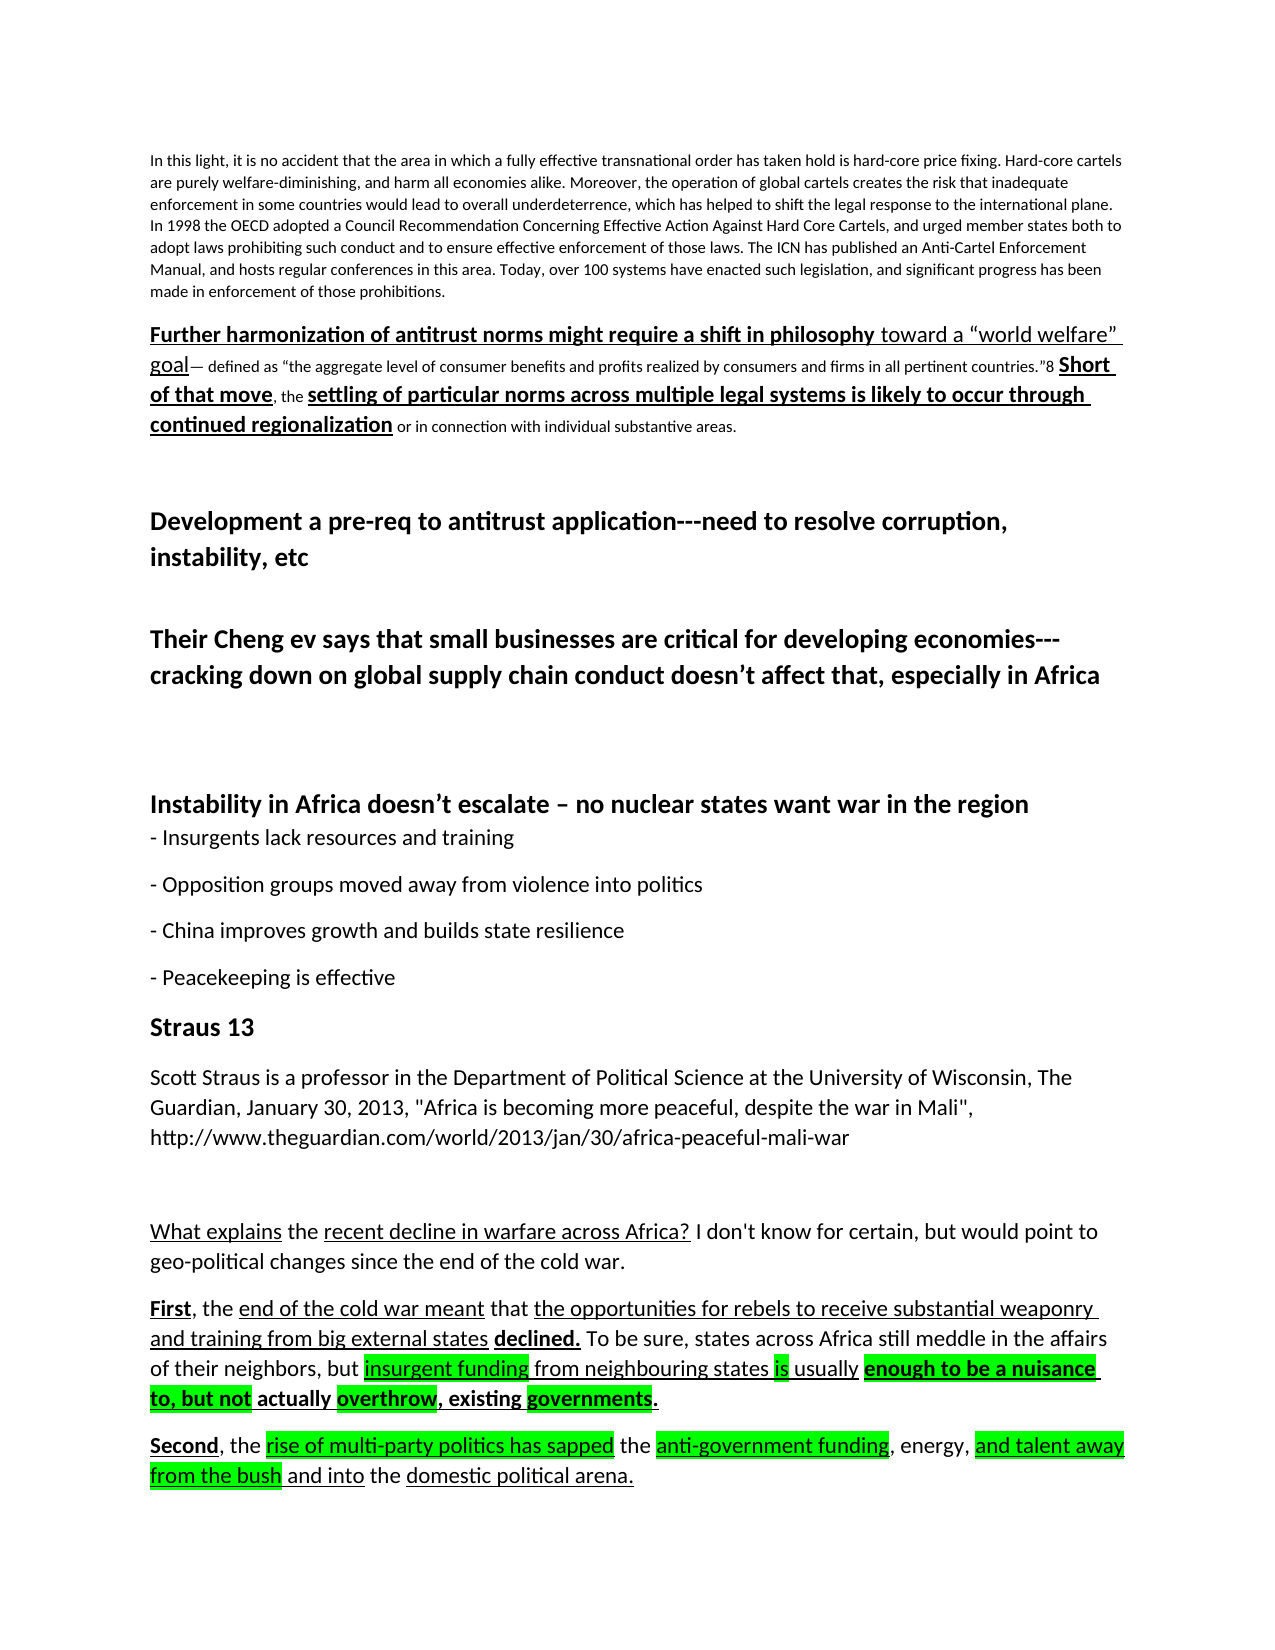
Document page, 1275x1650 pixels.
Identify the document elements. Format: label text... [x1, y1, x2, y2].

text Further harmonization of antitrust norms might require a shift in philosophy toward a “world welfare” goal— defined as “the aggregate level of consumer benefits and profits realized by consumers and firms in all pertinent countries.”8 Short of that move, the settling of particular norms across multiple legal systems is likely to occur through continued regionalization or in connection with individual substantive areas. [150, 320, 1125, 438]
text Straus 13 [150, 1010, 1125, 1043]
text Instability in Africa doesn’t escalate – no nuclear states want war in the region [150, 787, 1125, 820]
text Scott Straus is a professor in the Department of Political Science at the University of Wisconsin, The Guardian, January 30, 2013, "Africa is becoming more peaceful, despite the war in Mali", http://www.theguardian.com/world/2013/jan/30/africa-peaceful-mali-war [150, 1063, 1125, 1151]
text Their Cheng ev says that small businesses are critical for developing economies---cracking down on global supply chain conduct doesn’t affect that, especially in Africa [150, 622, 1125, 691]
text - Peacekeeping is effective [150, 963, 1125, 992]
text - China improves growth and builds state resilience [150, 917, 1125, 945]
text What explains the recent decline in warfare across Africa? I don't know for certain, but would point to geo-political changes since the end of the cold war. [150, 1217, 1125, 1275]
text Second, the rise of multi-party politics has sapped the anti-government funding, energy, and talent away from the bush and into the domestic political arena. [150, 1431, 1125, 1490]
text Development a pre-req to antitrust application---need to resolve corruption, instability, etc [150, 504, 1125, 573]
text In this light, it is no accident that the area in which a fully effective transnational order has taken hold is hard-core price fixing. Hard-core cartels are purely welfare-diminishing, and harm all economies alike. Moreover, the operation of global cartels creates the risk that inadequate enforcement in some countries would lead to overall underdeterrence, which has helped to shift the legal response to the international plane. In 1998 the OECD adopted a Council Recommendation Concerning Effective Action Against Hard Core Cartels, and urged member states both to adopt laws prohibiting such conduct and to ensure effective enforcement of those laws. The ICN has published an Anti-Cartel Enforcement Manual, and hosts regular conferences in this area. Today, over 100 systems have enacted such legislation, and significant progress has been made in enforcement of those prohibitions. [150, 150, 1125, 302]
text - Opposition groups moved away from violence into politics [150, 870, 1125, 898]
text - Insurgents lack resources and training [150, 823, 1125, 851]
text First, the end of the cold war meant that the opportunities for rebels to receive substantial weaponry and training from big external states declined. To be sure, states across Africa still meddle in the affairs of their neighbors, but insurgent funding from neighbouring states is usually enough to be a nuisance to, but not actually overthrow, existing governments. [150, 1294, 1125, 1413]
